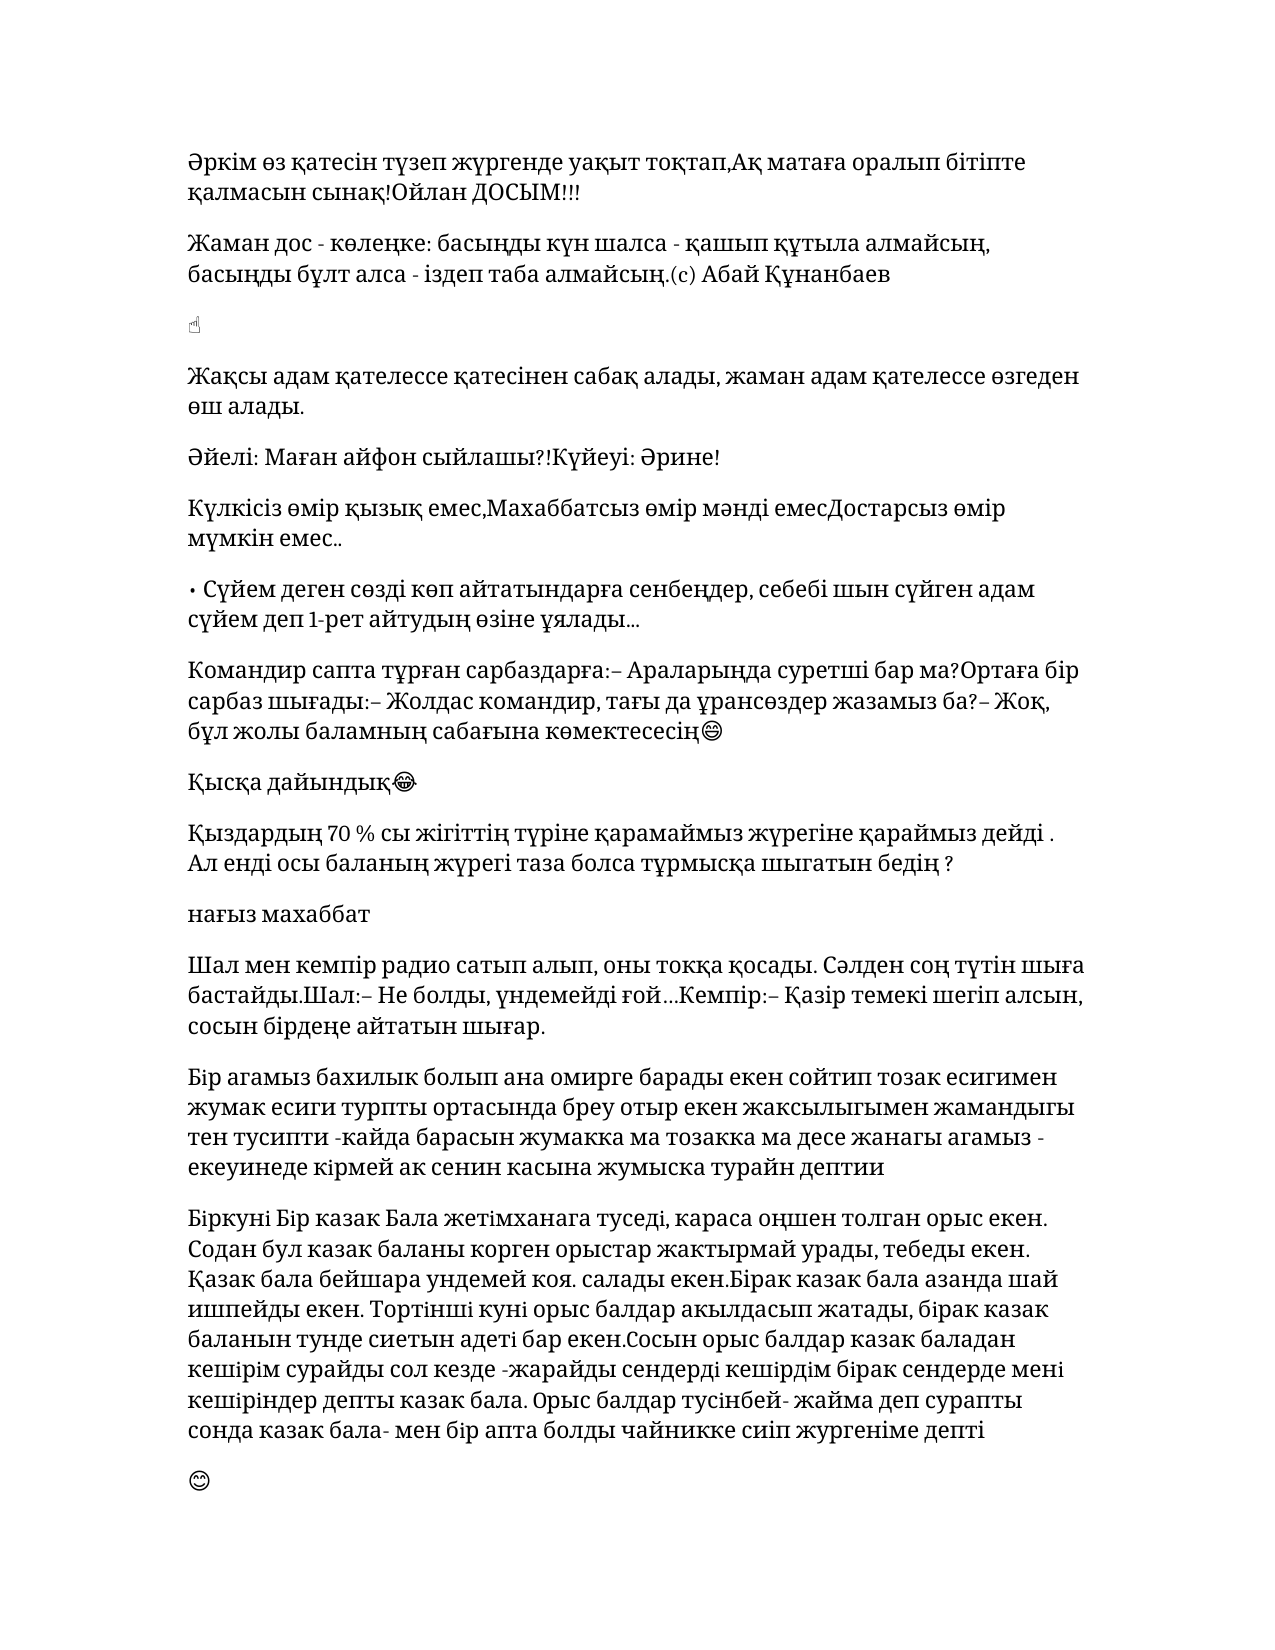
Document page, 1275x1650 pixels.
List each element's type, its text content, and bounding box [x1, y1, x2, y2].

text 😊 [187, 1469, 1087, 1495]
text • Сүйем деген сөзді көп айтатындарға сенбеңдер, себебі шын сүйген адам сүйем деп 1-рет айтудың өзіне ұялады... [187, 577, 1087, 634]
text Жаман дос - көлеңке: басыңды күн шалса - қашып құтыла алмайсың, басыңды бұлт алса - іздеп таба алмайсың.(c) Абай Құнанбаев [187, 231, 1087, 288]
text Шал мен кемпір радио сатып алып, оны токқа қосады. Сәлден соң түтін шыға бастайды.Шал:– Не болды, үндемейді ғой…Кемпір:– Қазір темекі шегіп алсын, сосын бірдеңе айтатын шығар. [187, 953, 1087, 1040]
text Қысқа дайындық😂 [187, 770, 1087, 796]
text Əйелі: Маған айфон сыйлашы?!Күйеуі: Əрине! [187, 445, 1087, 471]
text Бiр агамыз бахилык болып ана омирге барады екен сойтип тозак есигимен жумак есиги турпты ортасында бреу отыр екен жаксылыгымен жамандыгы тен тусипти -кайда барасын жумакка ма тозакка ма десе жанагы агамыз -екеуинеде кiрмей ак сенин касына жумыска турайн дептии [187, 1064, 1087, 1182]
text нағыз махаббат [187, 902, 1087, 928]
text Командир сапта тұрған сарбаздарға:– Араларыңда суретші бар ма?Ортаға бір сарбаз шығады:– Жолдас командир, тағы да ұрансөздер жазамыз ба?– Жоқ, бұл жолы баламның сабағына көмектесесің😄 [187, 658, 1087, 745]
text Жақсы адам қателессе қатесінен сабақ алады, жаман адам қателессе өзгеден өш алады. [187, 363, 1087, 420]
text ☝ [187, 312, 1087, 339]
text Əркім өз қатесін түзеп жүргенде уақыт тоқтап,Ақ матаға оралып бітіпте қалмасын сынақ!Ойлан ДОСЫМ!!! [187, 150, 1087, 207]
text Бiркунi Бiр казак Бала жетiмханага туседi, караса оңшен толган орыс екен. Содан бул казак баланы корген орыстар жактырмай урады, тебеды екен. Қазак бала бейшара ундемей коя. салады екен.Бірак казак бала азанда шай ишпейды екен. Тортiншi кунi орыс балдар акылдасып жатады, бiрак казак баланын тунде сиетын адетi бар екен.Cосын орыс балдар казак баладан кешiрiм сурайды сол кезде -жарайды сендердi кешiрдiм бiрак сендерде менi кешiрiндер депты казак бала. Oрыс балдар тусiнбей- жайма деп сурапты сонда казак бала- мен бiр апта болды чайникке сиіп жургеніме депті [187, 1206, 1087, 1444]
text Күлкісіз өмір қызық емес,Махаббатсыз өмір мәнді емесДостарсыз өмір мүмкін емес.. [187, 496, 1087, 552]
text Қыздардың 70 % сы жігіттің түріне қарамаймыз жүрегіне қараймыз дейді . Ал енді осы баланың жүрегі таза болса тұрмысқа шыгатын бедің ? [187, 821, 1087, 877]
